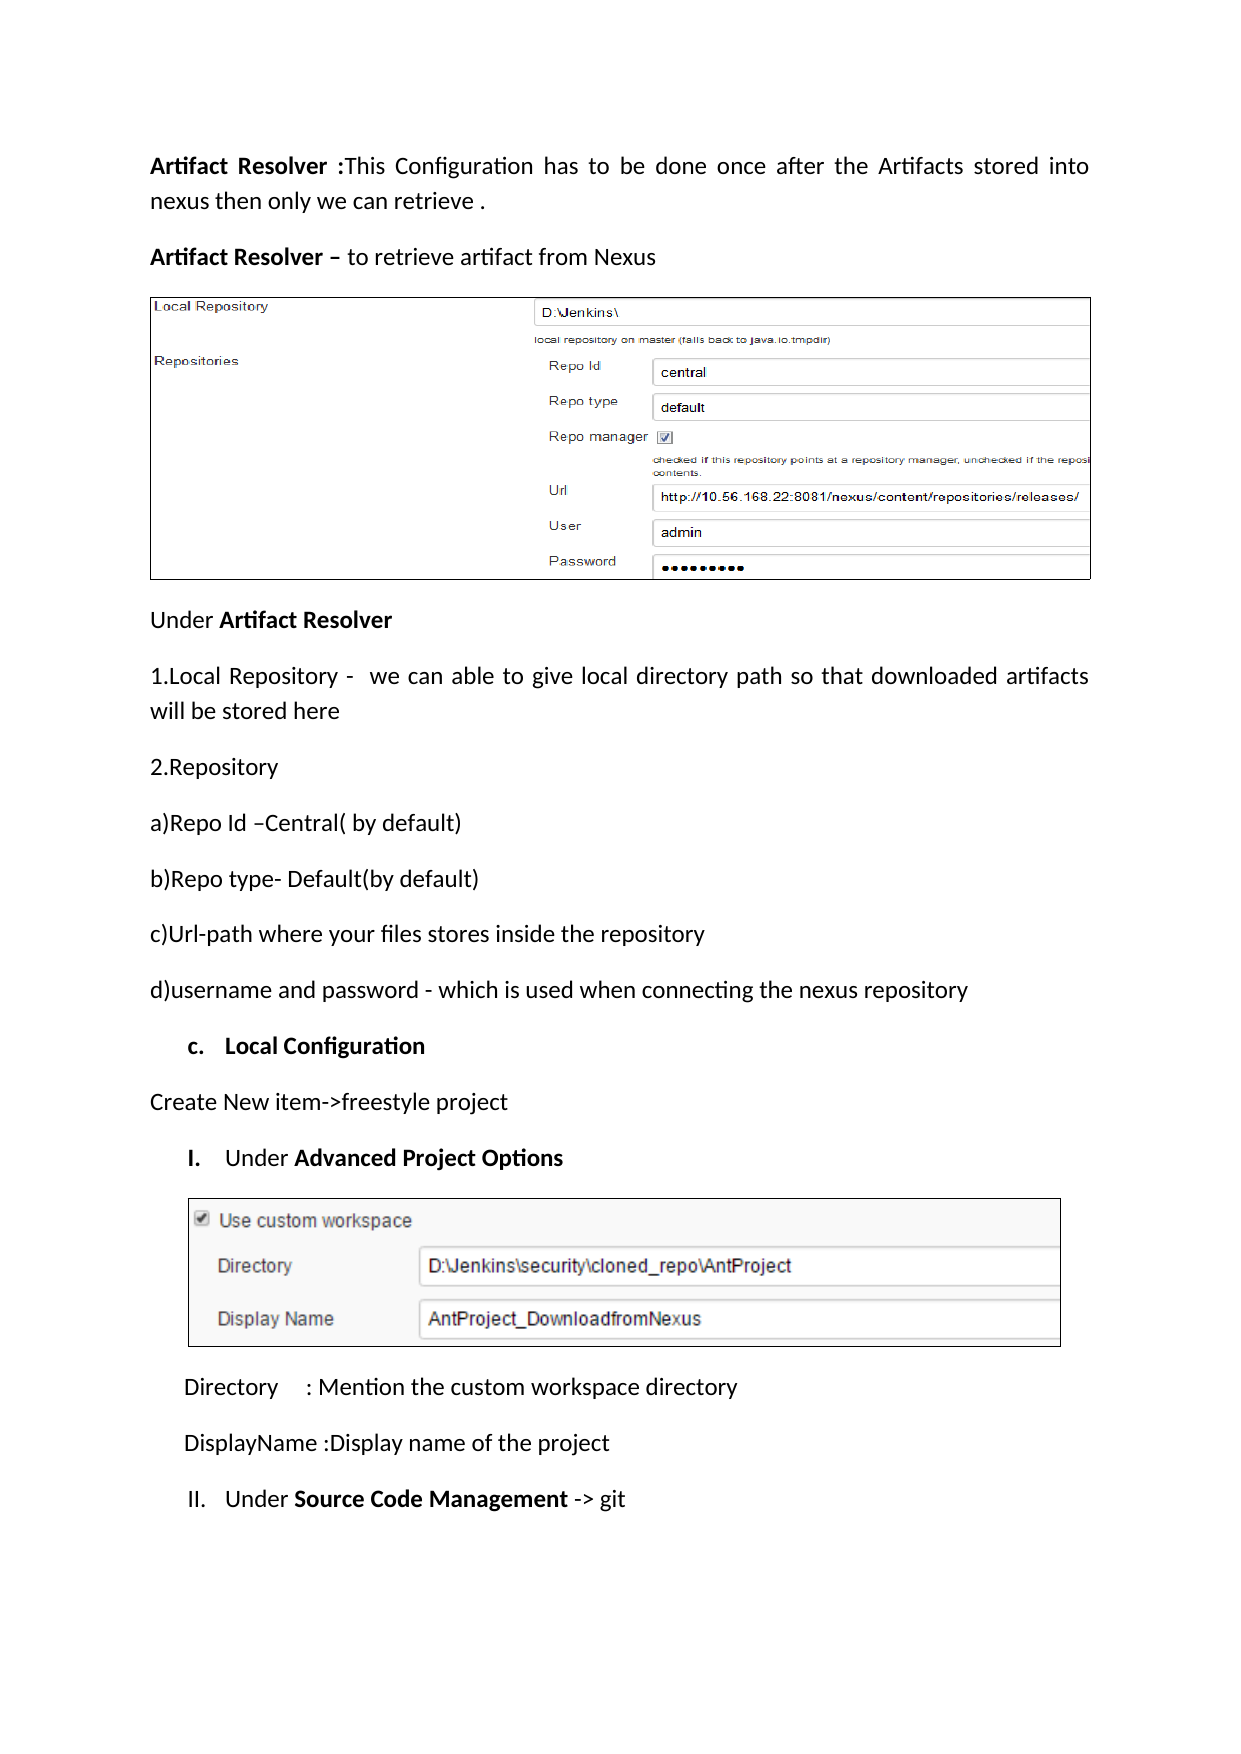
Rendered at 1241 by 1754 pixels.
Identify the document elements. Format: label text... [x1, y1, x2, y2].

text DisplayName :Display name of the project [150, 1427, 1090, 1458]
text Create New item->freestyle project [150, 1086, 1090, 1117]
text 2.Repository [150, 751, 1090, 782]
picture [151, 298, 1090, 579]
text d)username and password - which is used when connecting the nexus repository [150, 974, 1090, 1005]
text b)Repo type- Default(by default) [150, 863, 1090, 893]
text Directory : Mention the custom workspace directory [150, 1371, 1090, 1402]
text a)Repo Id –Central( by default) [150, 807, 1090, 837]
text Artifact Resolver – to retrieve artifact from Nexus [150, 241, 1090, 271]
text Under Artifact Resolver [150, 604, 1090, 635]
text Artifact Resolver :This Configuration has to be done once after the Artifacts stored into nexus then only we can retrieve . [150, 150, 1090, 216]
picture [189, 1199, 1060, 1346]
list Under Advanced Project Options [187, 1142, 1090, 1172]
list Under Source Code Management -> git [187, 1483, 1090, 1513]
text 1.Local Repository - we can able to give local directory path so that downloaded artifacts will be stored here [150, 660, 1090, 726]
text c)Url-path where your files stores inside the repository [150, 919, 1090, 949]
list Local Configuration [187, 1030, 1090, 1061]
